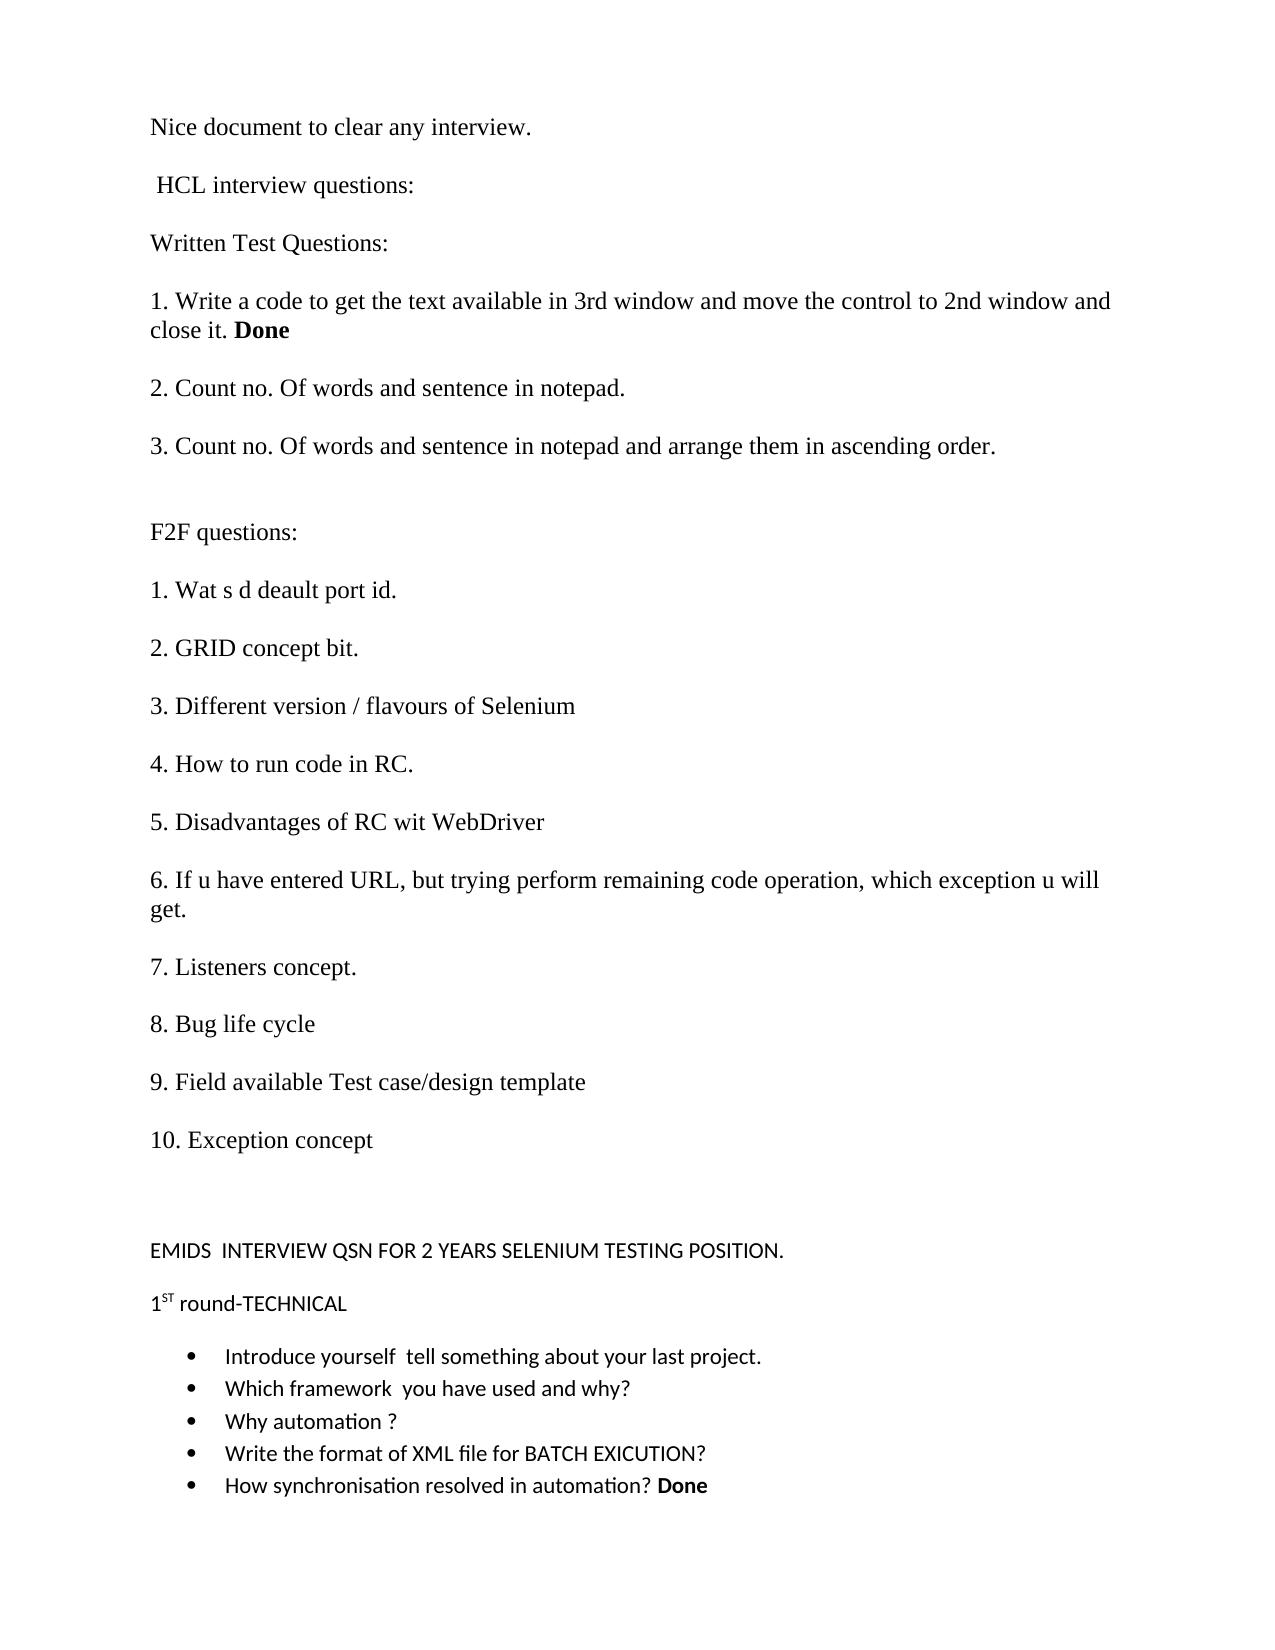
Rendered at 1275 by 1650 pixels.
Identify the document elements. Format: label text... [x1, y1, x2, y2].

text 9. Field available Test case/design template [150, 1067, 1125, 1096]
text 3. Count no. Of words and sentence in notepad and arrange them in ascending order. [150, 431, 1125, 459]
text F2F questions: [150, 489, 1125, 546]
text 4. How to run code in RC. [150, 749, 1125, 778]
text 2. Count no. Of words and sentence in notepad. [150, 373, 1125, 402]
text EMIDS INTERVIEW QSN FOR 2 YEARS SELENIUM TESTING POSITION. [150, 1236, 1125, 1264]
text 8. Bug life cycle [150, 1009, 1125, 1038]
text HCL interview questions: [150, 170, 1125, 199]
list Introduce yourself tell something about your last project. [187, 1342, 1125, 1370]
text 10. Exception concept [150, 1125, 1125, 1154]
text 7. Listeners concept. [150, 952, 1125, 980]
text 6. If u have entered URL, but trying perform remaining code operation, which exception u will get. [150, 865, 1125, 922]
text 1. Write a code to get the text available in 3rd window and move the control to 2nd window and close it. Done [150, 286, 1125, 344]
text 2. GRID concept bit. [150, 633, 1125, 662]
text 1. Wat s d deault port id. [150, 575, 1125, 604]
list Why automation ? [187, 1407, 1125, 1435]
text Written Test Questions: [150, 228, 1125, 257]
text 1ST round-TECHNICAL [150, 1289, 1125, 1317]
text 3. Different version / flavours of Selenium [150, 691, 1125, 720]
list Which framework you have used and why? [187, 1374, 1125, 1403]
list How synchronisation resolved in automation? Done [187, 1471, 1125, 1499]
list Write the format of XML file for BATCH EXICUTION? [187, 1439, 1125, 1467]
text 5. Disadvantages of RC wit WebDriver [150, 807, 1125, 836]
text Nice document to clear any interview. [150, 112, 1125, 141]
